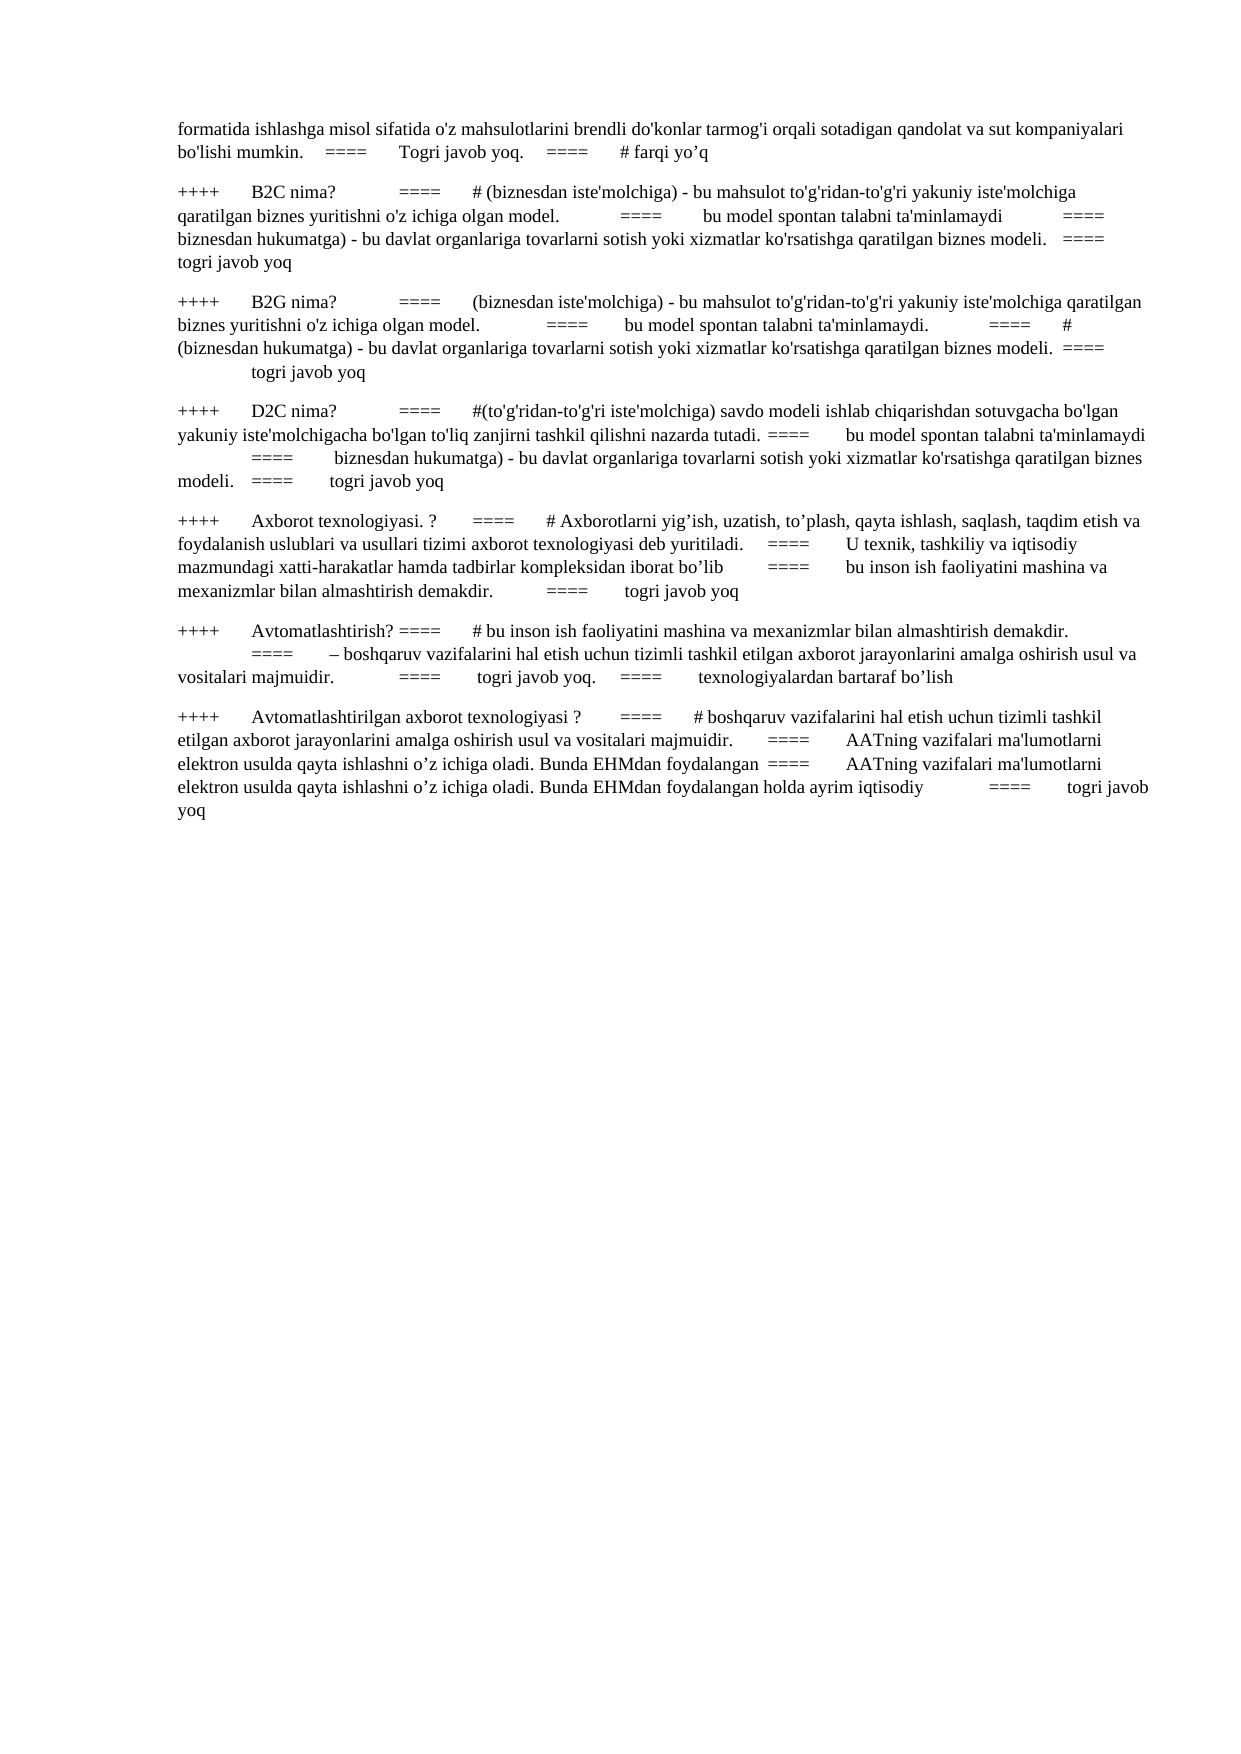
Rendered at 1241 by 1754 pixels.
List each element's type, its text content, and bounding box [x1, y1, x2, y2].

text ++++ Axborot tеxnologiyasi. ? ==== # Axborotlarni yig’ish, uzatish, to’plash, qayta ishlash, saqlash, taqdim etish va foydalanish uslublari va usullari tizimi axborot tеxnologiyasi dеb yuritiladi. ==== U tеxnik, tashkiliy va iqtisodiy mazmundagi xatti-harakatlar hamda tadbirlar komplеksidan iborat bo’lib ==== bu inson ish faoliyatini mashina va mеxanizmlar bilan almashtirish dеmakdir. ==== togri javob yoq [177, 510, 1152, 601]
text ++++ B2C nima? ==== # (biznesdan iste'molchiga) - bu mahsulot to'g'ridan-to'g'ri yakuniy iste'molchiga qaratilgan biznes yuritishni o'z ichiga olgan model. ==== bu model spontan talabni ta'minlamaydi ==== biznesdan hukumatga) - bu davlat organlariga tovarlarni sotish yoki xizmatlar ko'rsatishga qaratilgan biznes modeli. ==== togri javob yoq [177, 181, 1152, 272]
text ++++ B2G nima? ==== (biznesdan iste'molchiga) - bu mahsulot to'g'ridan-to'g'ri yakuniy iste'molchiga qaratilgan biznes yuritishni o'z ichiga olgan model. ==== bu model spontan talabni ta'minlamaydi. ==== # (biznesdan hukumatga) - bu davlat organlariga tovarlarni sotish yoki xizmatlar ko'rsatishga qaratilgan biznes modeli. ==== togri javob yoq [177, 291, 1152, 382]
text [177, 118, 1152, 163]
text ++++ Avtomatlashtirish? ==== # bu inson ish faoliyatini mashina va mеxanizmlar bilan almashtirish dеmakdir. ==== – boshqaruv vazifalarini hal etish uchun tizimli tashkil etilgan axborot jarayonlarini amalga oshirish usul va vositalari majmuidir. ==== togri javob yoq. ==== texnologiyalardan bartaraf bo’lish [177, 619, 1152, 688]
text ++++ D2C nima? ==== #(to'g'ridan-to'g'ri iste'molchiga) savdo modeli ishlab chiqarishdan sotuvgacha bo'lgan yakuniy iste'molchigacha bo'lgan to'liq zanjirni tashkil qilishni nazarda tutadi. ==== bu model spontan talabni ta'minlamaydi ==== biznesdan hukumatga) - bu davlat organlariga tovarlarni sotish yoki xizmatlar ko'rsatishga qaratilgan biznes modeli. ==== togri javob yoq [177, 400, 1152, 492]
text ++++ Avtomatlashtirilgan axborot tеxnologiyasi ? ==== # boshqaruv vazifalarini hal etish uchun tizimli tashkil etilgan axborot jarayonlarini amalga oshirish usul va vositalari majmuidir. ==== AATning vazifalari ma'lumotlarni elеktron usulda qayta ishlashni o’z ichiga oladi. Bunda EHMdan foydalangan ==== AATning vazifalari ma'lumotlarni elеktron usulda qayta ishlashni o’z ichiga oladi. Bunda EHMdan foydalangan holda ayrim iqtisodiy ==== togri javob yoq [177, 706, 1152, 820]
